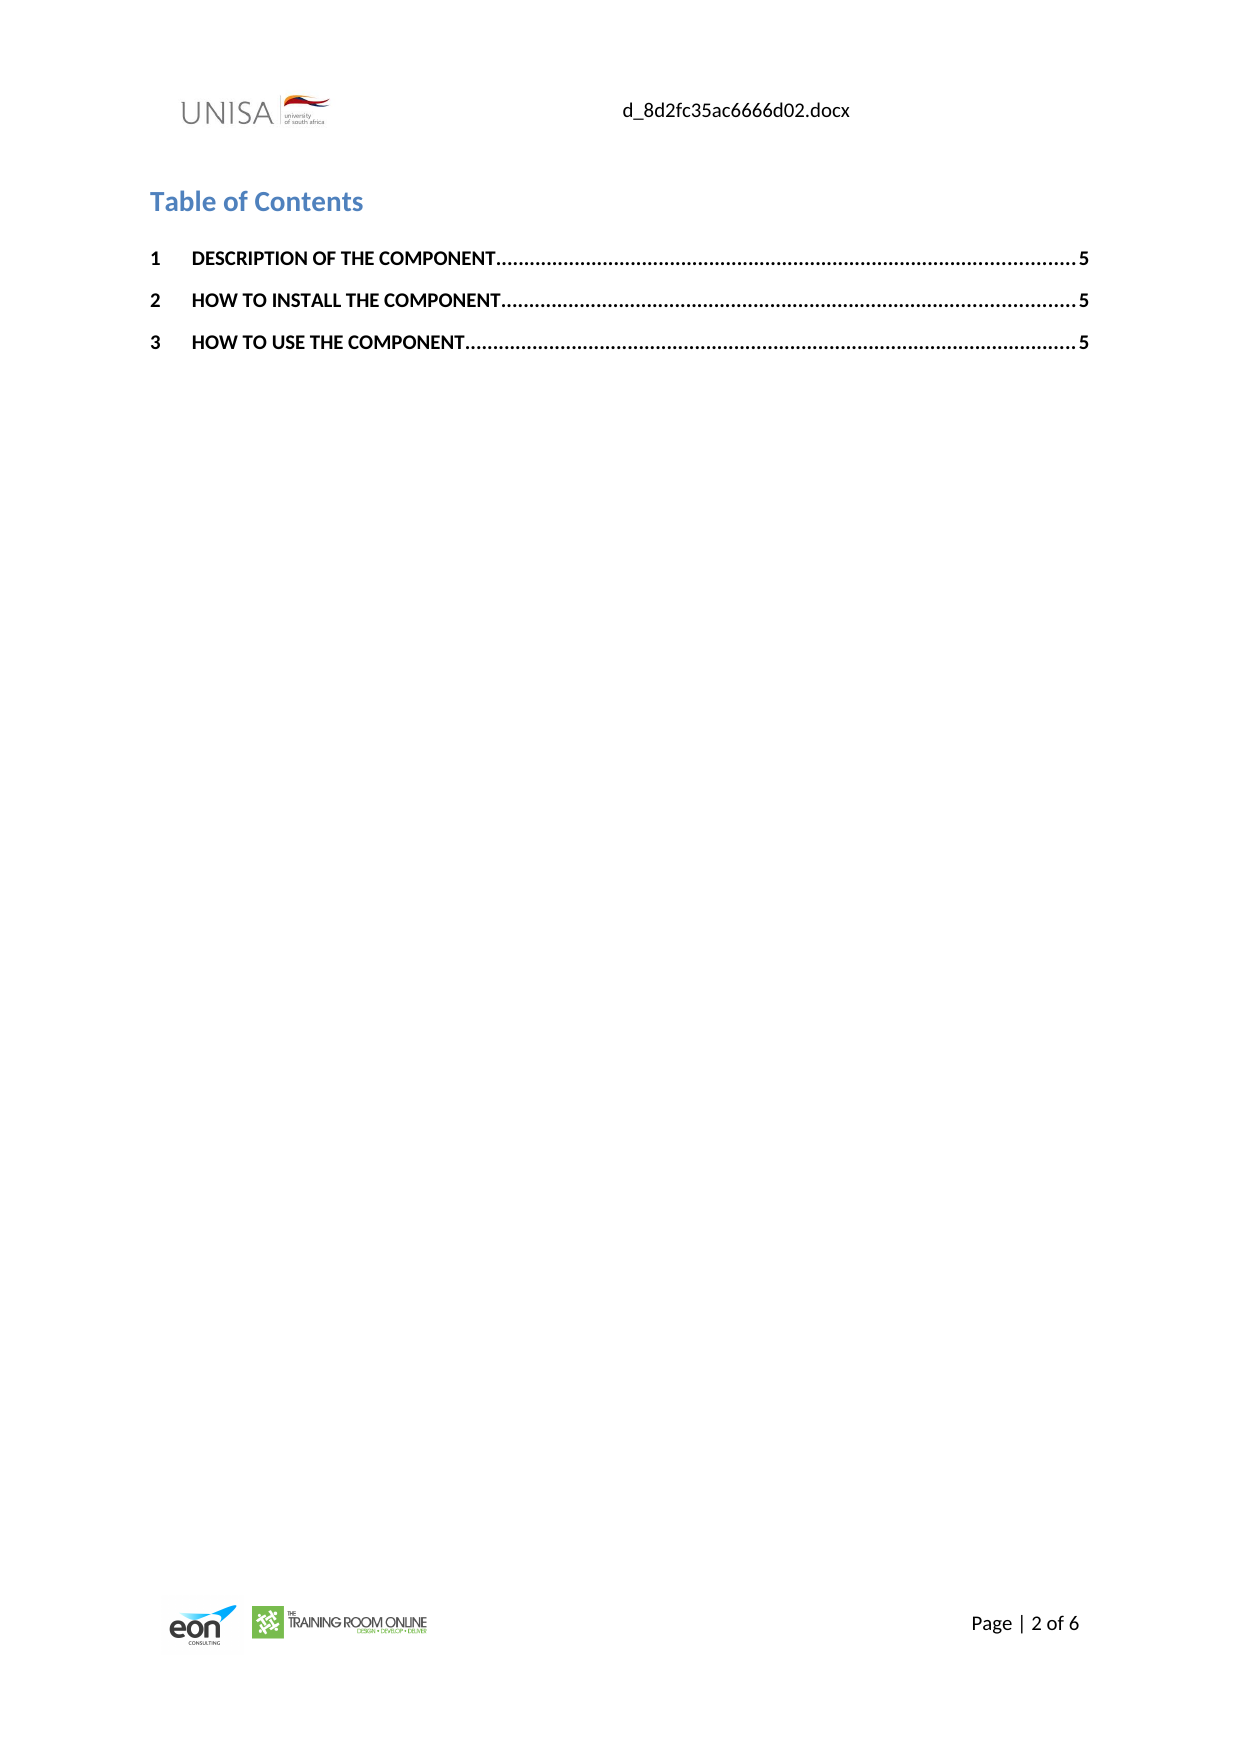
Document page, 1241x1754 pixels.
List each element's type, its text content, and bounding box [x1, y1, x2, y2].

subtitle Table of Contents [150, 183, 1090, 219]
picture [161, 1590, 434, 1655]
text 2 How to Install The component 5 [150, 287, 1090, 312]
text 3 how to use the component 5 [150, 329, 1090, 354]
picture [161, 73, 348, 146]
text 1 Description of the component 5 [150, 245, 1090, 270]
